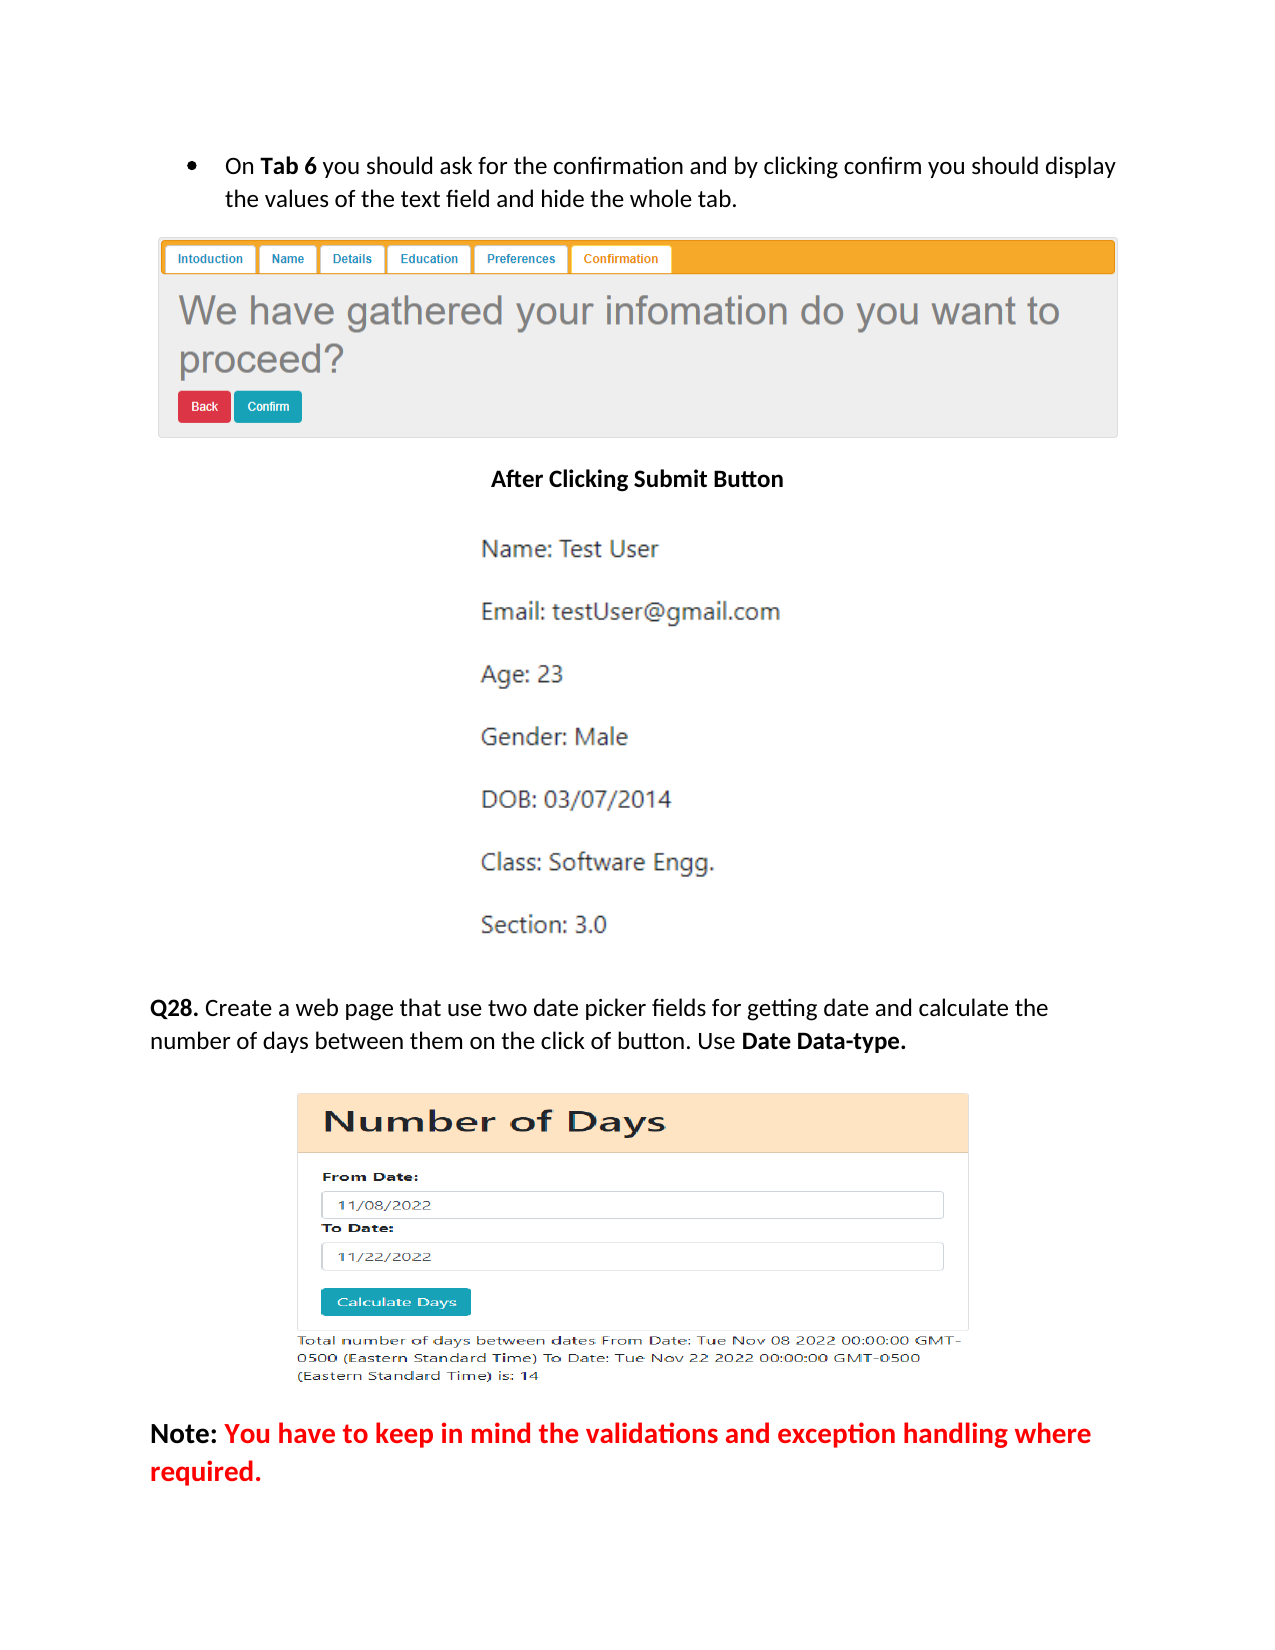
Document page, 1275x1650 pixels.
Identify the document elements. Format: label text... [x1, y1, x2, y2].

text After Clicking Submit Button [150, 463, 1125, 494]
list On Tab 6 you should ask for the confirmation and by clicking confirm you should display the values of the text field and hide the whole tab. [187, 150, 1125, 213]
picture [448, 512, 827, 974]
picture [150, 232, 1125, 445]
text Q28. Create a web page that use two date picker fields for getting date and calculate the number of days between them on the click of button. Use Date Data-type. [150, 992, 1125, 1056]
text Note: You have to keep in mind the validations and exception handling where required. [150, 1415, 1125, 1489]
picture [281, 1075, 994, 1397]
